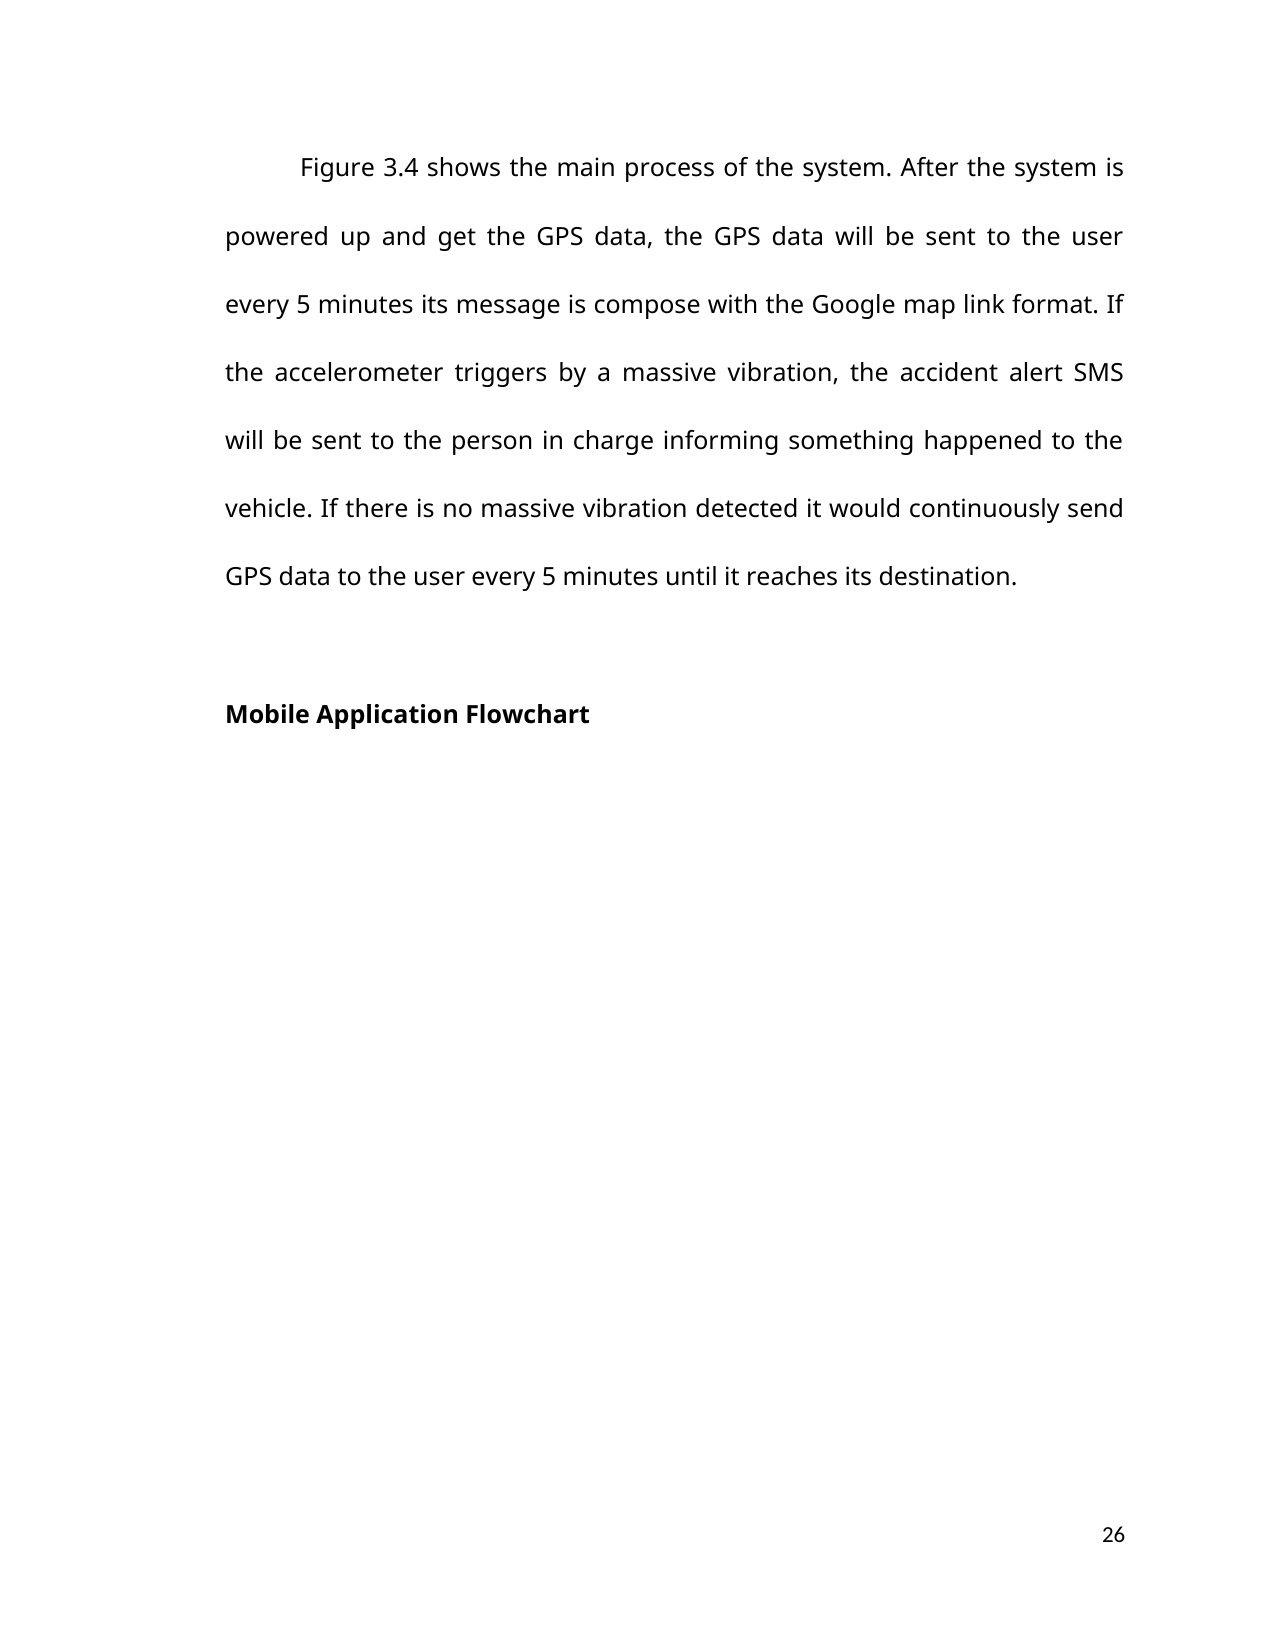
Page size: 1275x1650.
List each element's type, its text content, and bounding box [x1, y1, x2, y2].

text Figure 3.4 shows the main process of the system. After the system is powered up and get the GPS data, the GPS data will be sent to the user every 5 minutes its message is compose with the Google map link format. If the accelerometer triggers by a massive vibration, the accident alert SMS will be sent to the person in charge informing something happened to the vehicle. If there is no massive vibration detected it would continuously send GPS data to the user every 5 minutes until it reaches its destination. [225, 150, 1125, 593]
text Mobile Application Flowchart [225, 697, 1125, 731]
